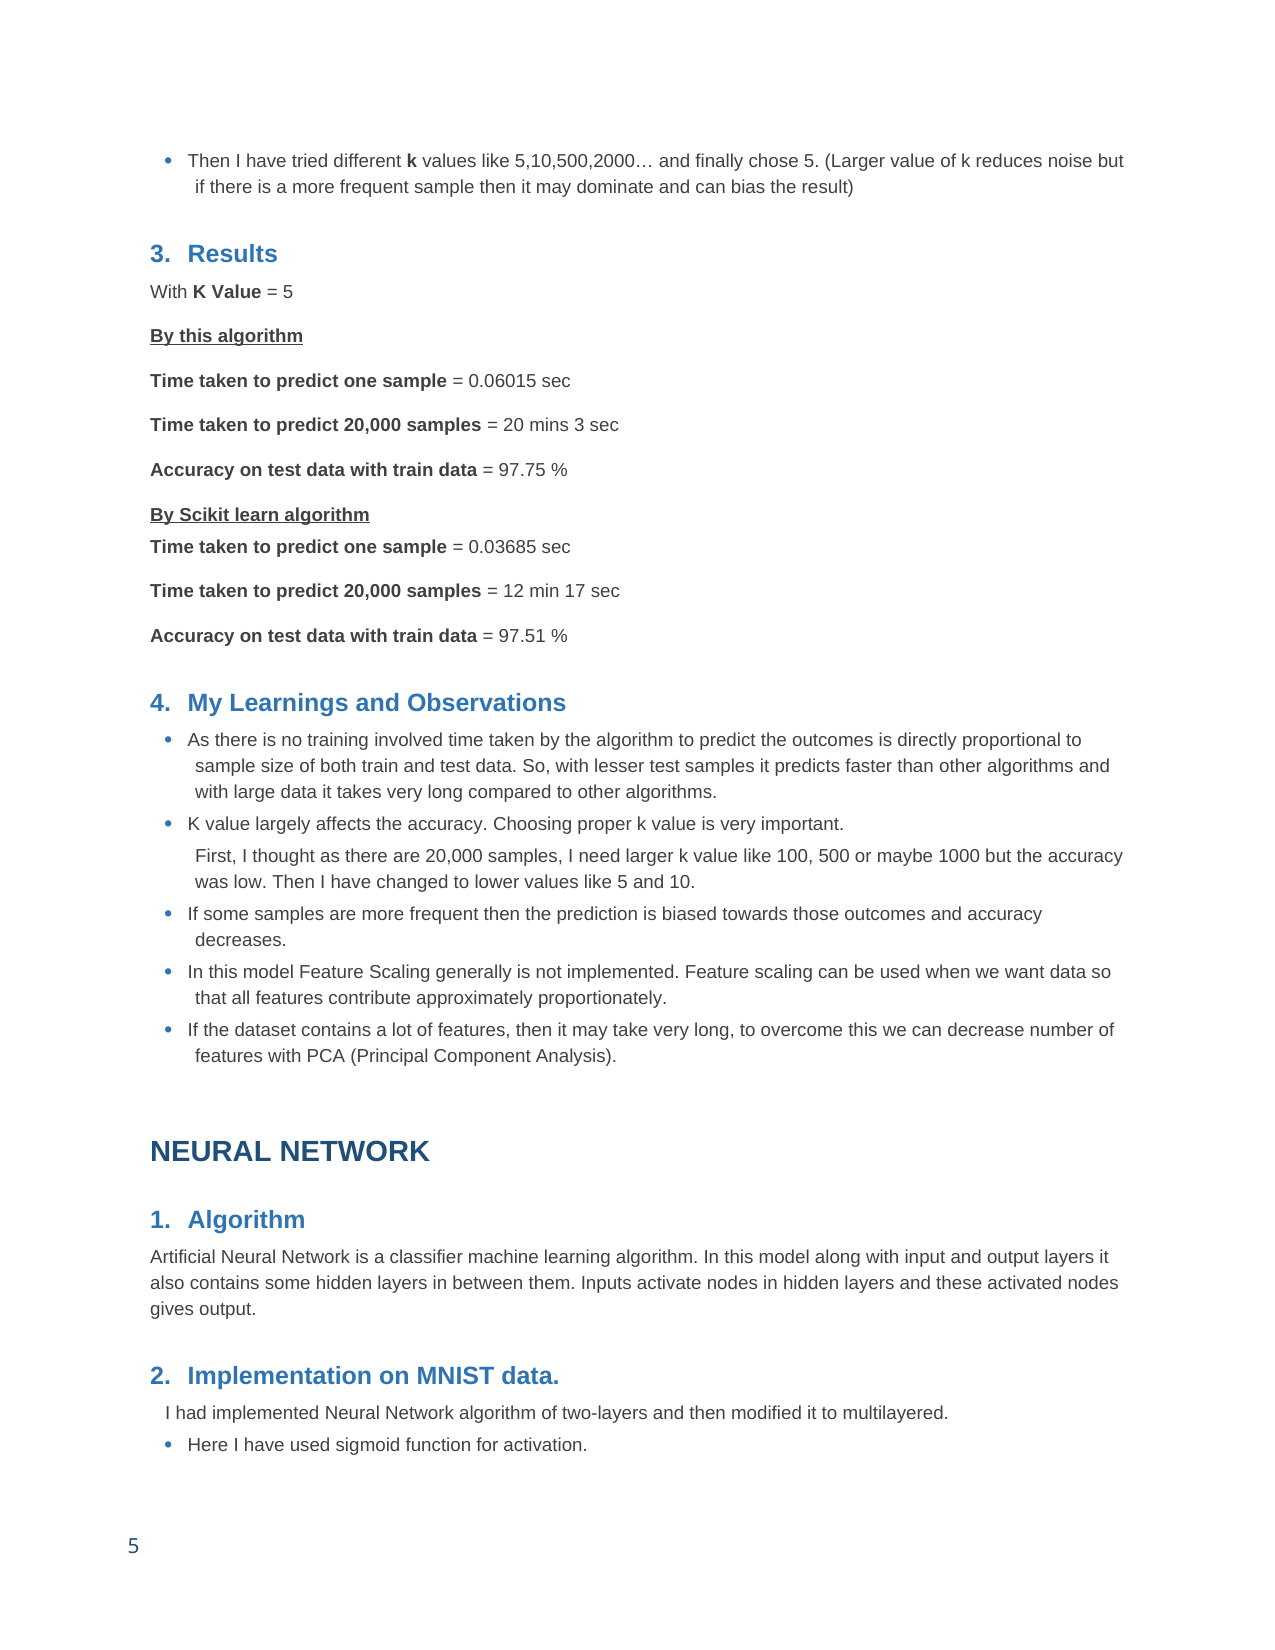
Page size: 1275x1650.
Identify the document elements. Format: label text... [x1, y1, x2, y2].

text Accuracy on test data with train data = 97.51 % [150, 625, 1125, 646]
list I had implemented Neural Network algorithm of two-layers and then modified it to multilayered. [165, 1402, 1125, 1424]
list If some samples are more frequent then the prediction is biased towards those outcomes and accuracy decreases. [165, 903, 1125, 951]
list First, I thought as there are 20,000 samples, I need larger k value like 100, 500 or maybe 1000 but the accuracy was low. Then I have changed to lower values like 5 and 10. [195, 845, 1125, 893]
text Time taken to predict 20,000 samples = 12 min 17 sec [150, 580, 1125, 602]
text Time taken to predict one sample = 0.06015 sec [150, 370, 1125, 391]
text Time taken to predict one sample = 0.03685 sec [150, 536, 1125, 557]
text Accuracy on test data with train data = 97.75 % [150, 459, 1125, 480]
list As there is no training involved time taken by the algorithm to predict the outcomes is directly proportional to sample size of both train and test data. So, with lesser test samples it predicts faster than other algorithms and with large data it takes very long compared to other algorithms. [165, 729, 1125, 803]
list In this model Feature Scaling generally is not implemented. Feature scaling can be used when we want data so that all features contribute approximately proportionately. [165, 961, 1125, 1009]
list K value largely affects the accuracy. Choosing proper k value is very important. [165, 813, 1125, 835]
subtitle My Learnings and Observations [150, 688, 1125, 717]
list If the dataset contains a lot of features, then it may take very long, to overcome this we can decrease number of features with PCA (Principal Component Analysis). [165, 1019, 1125, 1067]
subtitle Algorithm [150, 1204, 1125, 1233]
list Then I have tried different k values like 5,10,500,2000… and finally chose 5. (Larger value of k reduces noise but if there is a more frequent sample then it may dominate and can bias the result) [165, 150, 1125, 197]
list By Scikit learn algorithm [150, 503, 1125, 525]
text By this algorithm [150, 325, 1125, 347]
text Artificial Neural Network is a classifier machine learning algorithm. In this model along with input and output layers it also contains some hidden layers in between them. Inputs activate nodes in hidden layers and these activated nodes gives output. [150, 1246, 1125, 1319]
subtitle Results [150, 239, 1125, 268]
subtitle Neural Network [150, 1133, 1125, 1167]
text With K Value = 5 [150, 281, 1125, 302]
text Time taken to predict 20,000 samples = 20 mins 3 sec [150, 414, 1125, 436]
subtitle Implementation on MNIST data. [150, 1361, 1125, 1389]
list Here I have used sigmoid function for activation. [165, 1434, 1125, 1456]
